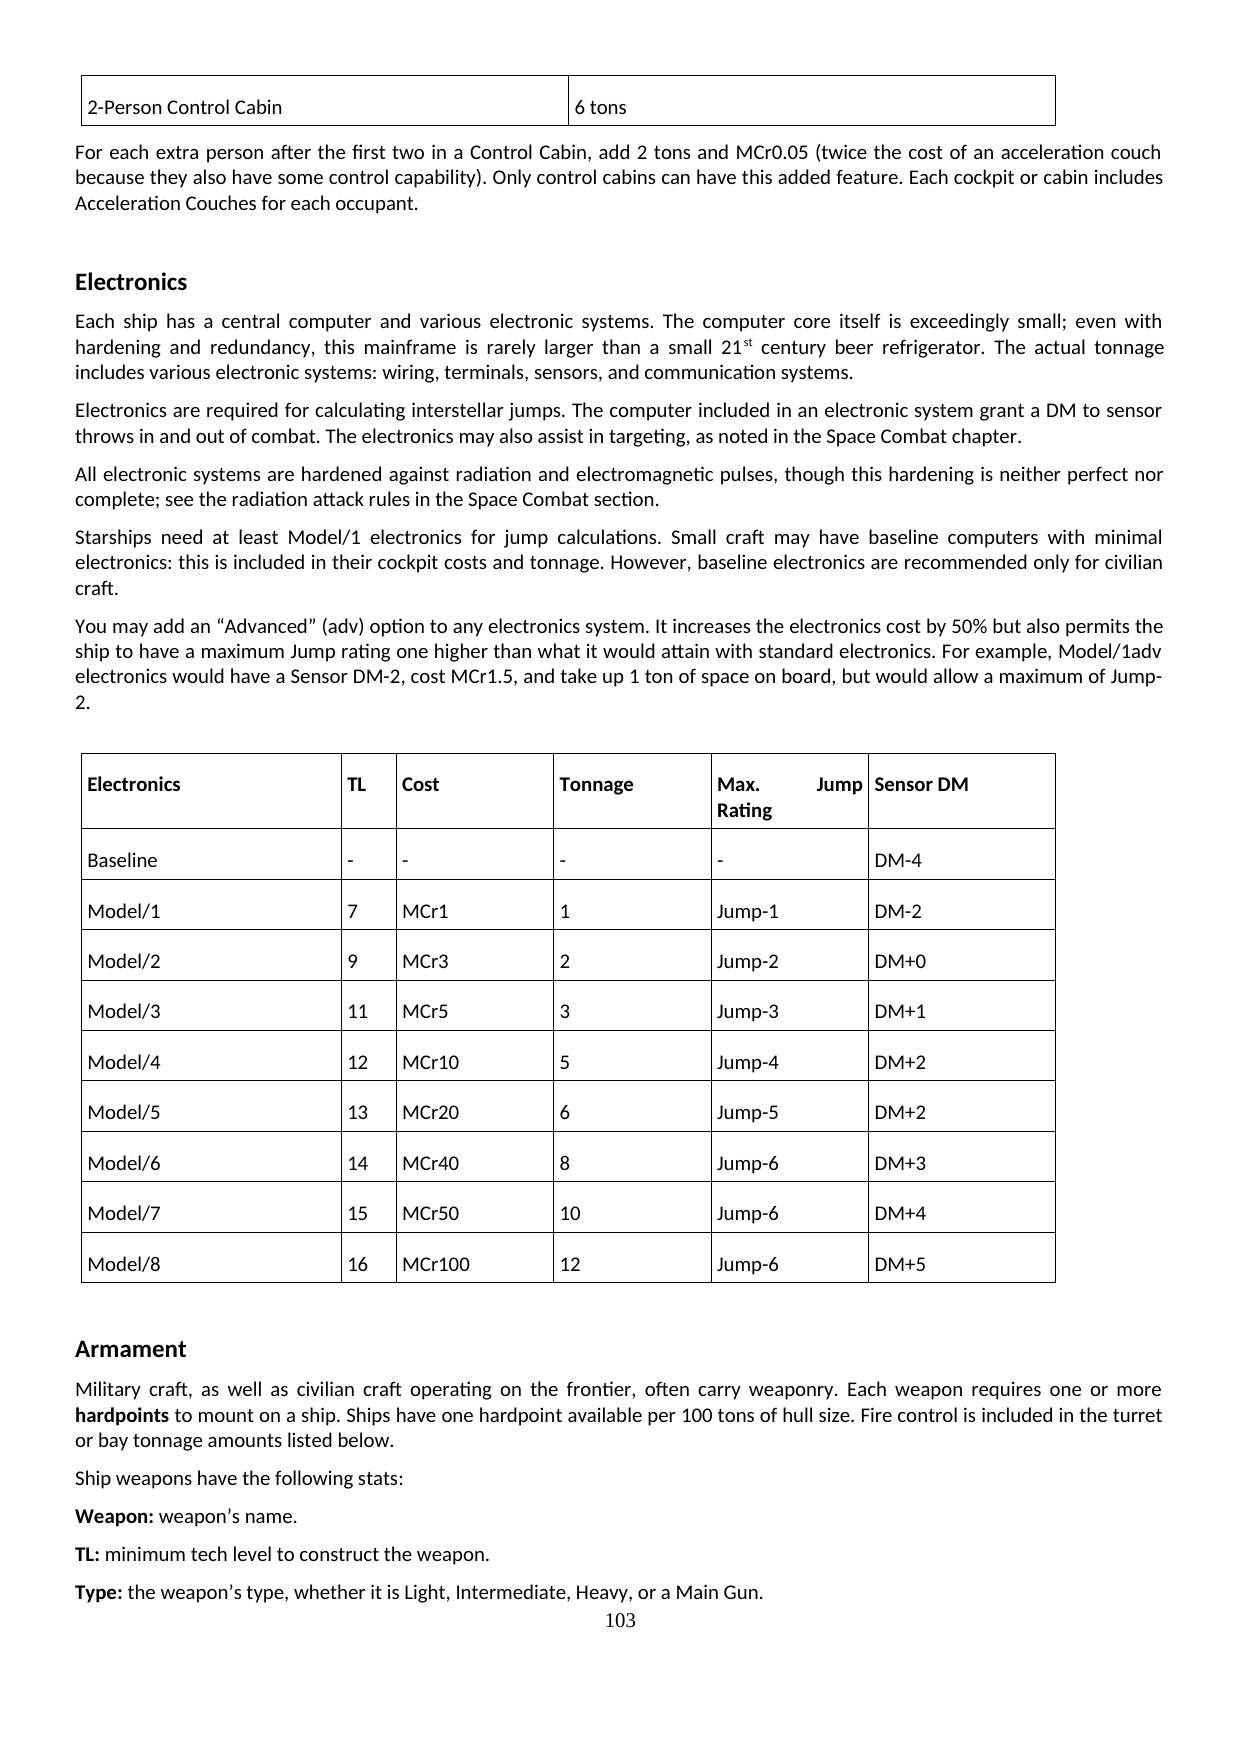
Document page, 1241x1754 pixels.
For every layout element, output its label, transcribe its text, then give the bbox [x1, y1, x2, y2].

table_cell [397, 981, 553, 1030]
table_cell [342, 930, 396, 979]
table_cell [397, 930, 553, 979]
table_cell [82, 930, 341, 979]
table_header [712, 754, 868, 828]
text Ship weapons have the following stats: [75, 1465, 1165, 1491]
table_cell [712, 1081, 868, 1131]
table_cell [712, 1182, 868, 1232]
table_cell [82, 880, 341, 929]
text Each ship has a central computer and various electronic systems. The computer core itself is exceedingly small; even with hardening and redundancy, this mainframe is rarely larger than a small 21st century beer refrigerator. The actual tonnage includes various electronic systems: wiring, terminals, sensors, and communication systems. [75, 309, 1165, 385]
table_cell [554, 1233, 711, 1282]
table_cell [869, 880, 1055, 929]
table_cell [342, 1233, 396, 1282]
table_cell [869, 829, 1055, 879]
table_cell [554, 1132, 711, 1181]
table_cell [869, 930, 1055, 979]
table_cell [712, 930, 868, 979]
subtitle Electronics [75, 266, 1165, 296]
text Type: the weapon’s type, whether it is Light, Intermediate, Heavy, or a Main Gun. [75, 1579, 1165, 1604]
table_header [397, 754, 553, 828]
text Military craft, as well as civilian craft operating on the frontier, often carry weaponry. Each weapon requires one or more hardpoints to mount on a ship. Ships have one hardpoint available per 100 tons of hull size. Fire control is included in the turret or bay tonnage amounts listed below. [75, 1376, 1165, 1453]
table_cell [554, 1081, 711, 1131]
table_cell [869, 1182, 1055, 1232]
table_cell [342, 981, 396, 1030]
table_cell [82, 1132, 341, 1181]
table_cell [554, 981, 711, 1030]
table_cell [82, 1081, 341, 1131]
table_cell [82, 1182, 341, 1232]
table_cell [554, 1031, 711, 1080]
subtitle Armament [75, 1333, 1165, 1364]
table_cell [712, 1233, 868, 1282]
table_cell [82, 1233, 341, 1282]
text Weapon: weapon’s name. [75, 1503, 1165, 1528]
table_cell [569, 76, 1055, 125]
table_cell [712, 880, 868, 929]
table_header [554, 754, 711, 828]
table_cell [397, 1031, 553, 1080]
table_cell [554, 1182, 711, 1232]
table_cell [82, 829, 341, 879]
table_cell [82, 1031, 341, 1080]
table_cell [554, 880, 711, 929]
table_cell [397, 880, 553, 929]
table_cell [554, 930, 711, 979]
text You may add an “Advanced” (adv) option to any electronics system. It increases the electronics cost by 50% but also permits the ship to have a maximum Jump rating one higher than what it would attain with standard electronics. For example, Model/1adv electronics would have a Sensor DM-2, cost MCr1.5, and take up 1 ton of space on board, but would allow a maximum of Jump-2. [75, 613, 1165, 714]
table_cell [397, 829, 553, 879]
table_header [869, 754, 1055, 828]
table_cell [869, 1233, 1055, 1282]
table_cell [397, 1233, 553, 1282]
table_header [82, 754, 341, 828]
text TL: minimum tech level to construct the weapon. [75, 1541, 1165, 1566]
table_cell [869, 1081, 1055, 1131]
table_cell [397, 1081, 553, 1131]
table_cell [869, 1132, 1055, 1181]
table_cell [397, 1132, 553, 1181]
text Starships need at least Model/1 electronics for jump calculations. Small craft may have baseline computers with minimal electronics: this is included in their cockpit costs and tonnage. However, baseline electronics are recommended only for civilian craft. [75, 524, 1165, 600]
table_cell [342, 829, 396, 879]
text Electronics are required for calculating interstellar jumps. The computer included in an electronic system grant a DM to sensor throws in and out of combat. The electronics may also assist in targeting, as noted in the Space Combat chapter. [75, 397, 1165, 448]
text For each extra person after the first two in a Control Cabin, add 2 tons and MCr0.05 (twice the cost of an acceleration couch because they also have some control capability). Only control cabins can have this added feature. Each cockpit or cabin includes Acceleration Couches for each occupant. [75, 139, 1165, 215]
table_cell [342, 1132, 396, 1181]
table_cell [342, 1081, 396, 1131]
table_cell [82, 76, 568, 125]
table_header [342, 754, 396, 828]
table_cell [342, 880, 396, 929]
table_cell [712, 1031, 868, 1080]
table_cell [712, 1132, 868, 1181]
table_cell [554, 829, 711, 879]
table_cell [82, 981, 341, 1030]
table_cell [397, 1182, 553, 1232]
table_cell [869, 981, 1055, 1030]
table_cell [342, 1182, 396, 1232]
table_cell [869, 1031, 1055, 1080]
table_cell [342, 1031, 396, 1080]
text All electronic systems are hardened against radiation and electromagnetic pulses, though this hardening is neither perfect nor complete; see the radiation attack rules in the Space Combat section. [75, 461, 1165, 512]
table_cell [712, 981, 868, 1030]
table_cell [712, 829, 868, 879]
